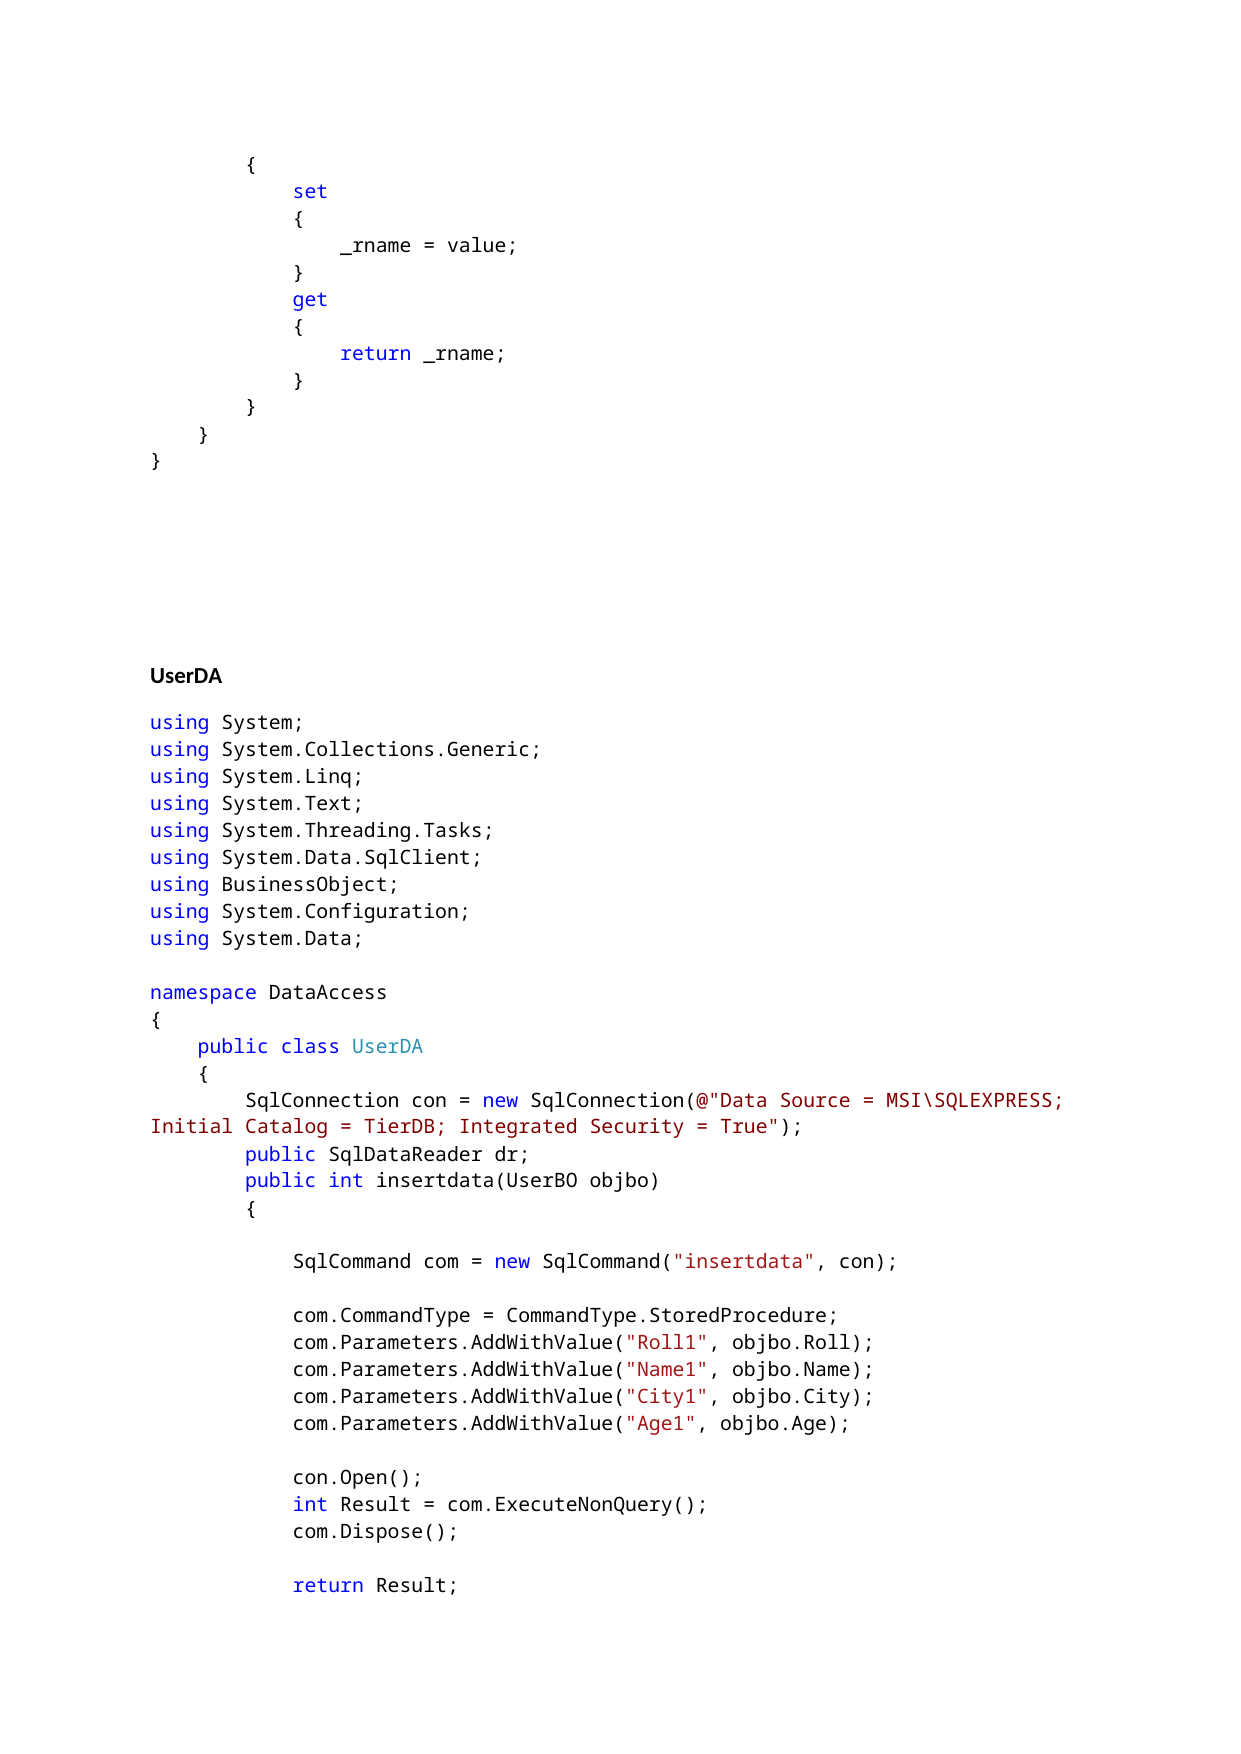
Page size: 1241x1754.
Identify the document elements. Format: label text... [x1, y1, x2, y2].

text using System.Text; [150, 789, 1090, 816]
text com.Parameters.AddWithValue("Age1", objbo.Age); [150, 1409, 1090, 1437]
text SqlConnection con = new SqlConnection(@"Data Source = MSI\SQLEXPRESS; Initial Catalog = TierDB; Integrated Security = True"); [150, 1086, 1090, 1140]
text using System.Threading.Tasks; [150, 816, 1090, 843]
text UserDA [150, 661, 1090, 689]
text com.Parameters.AddWithValue("Name1", objbo.Name); [150, 1356, 1090, 1383]
text com.Parameters.AddWithValue("Roll1", objbo.Roll); [150, 1329, 1090, 1356]
text return _rname; [150, 339, 1090, 366]
text using System.Configuration; [150, 897, 1090, 924]
text using System.Data; [150, 924, 1090, 951]
text { [150, 204, 1090, 231]
text _rname = value; [150, 231, 1090, 258]
text int Result = com.ExecuteNonQuery(); [150, 1491, 1090, 1517]
text using System.Linq; [150, 762, 1090, 789]
text using System; [150, 708, 1090, 735]
text } [150, 366, 1090, 393]
text } [150, 258, 1090, 285]
text } [150, 447, 1090, 474]
text { [150, 1005, 1090, 1032]
text namespace DataAccess [150, 978, 1090, 1005]
text } [150, 420, 1090, 447]
text SqlCommand com = new SqlCommand("insertdata", con); [150, 1248, 1090, 1275]
text set [150, 177, 1090, 204]
text com.CommandType = CommandType.StoredProcedure; [150, 1302, 1090, 1329]
text public class UserDA [150, 1032, 1090, 1059]
text { [150, 150, 1090, 177]
text { [150, 1059, 1090, 1086]
text } [150, 393, 1090, 420]
text com.Dispose(); [150, 1517, 1090, 1544]
text using System.Data.SqlClient; [150, 843, 1090, 870]
text using System.Collections.Generic; [150, 735, 1090, 762]
text public int insertdata(UserBO objbo) [150, 1167, 1090, 1194]
text con.Open(); [150, 1463, 1090, 1491]
text { [150, 312, 1090, 339]
text { [150, 1194, 1090, 1221]
text using BusinessObject; [150, 870, 1090, 897]
text com.Parameters.AddWithValue("City1", objbo.City); [150, 1383, 1090, 1409]
text public SqlDataReader dr; [150, 1140, 1090, 1167]
text return Result; [150, 1571, 1090, 1598]
text get [150, 285, 1090, 312]
